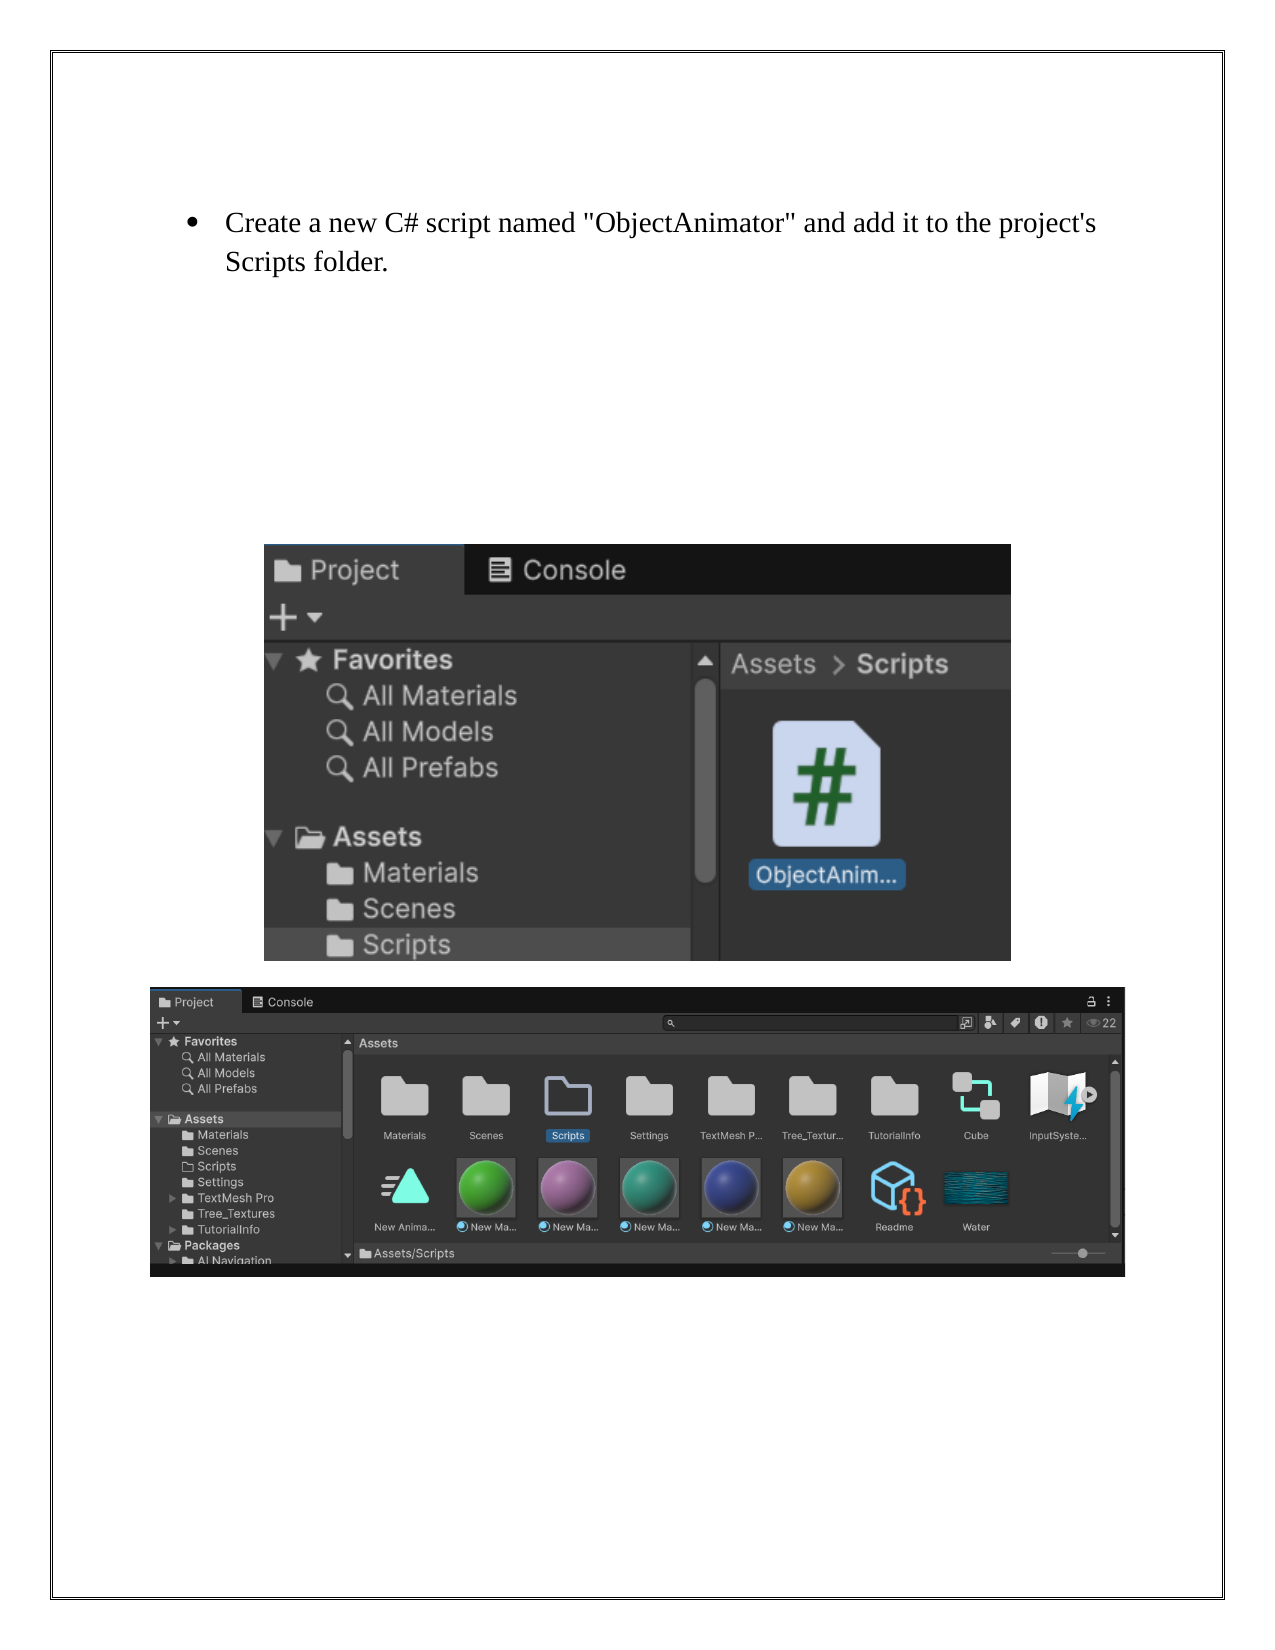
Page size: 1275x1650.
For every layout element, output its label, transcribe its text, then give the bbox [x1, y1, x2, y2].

picture [264, 544, 1011, 961]
picture [150, 987, 1125, 1277]
list Create a new C# script named "ObjectAnimator" and add it to the project's Scripts folder. [187, 205, 1125, 277]
